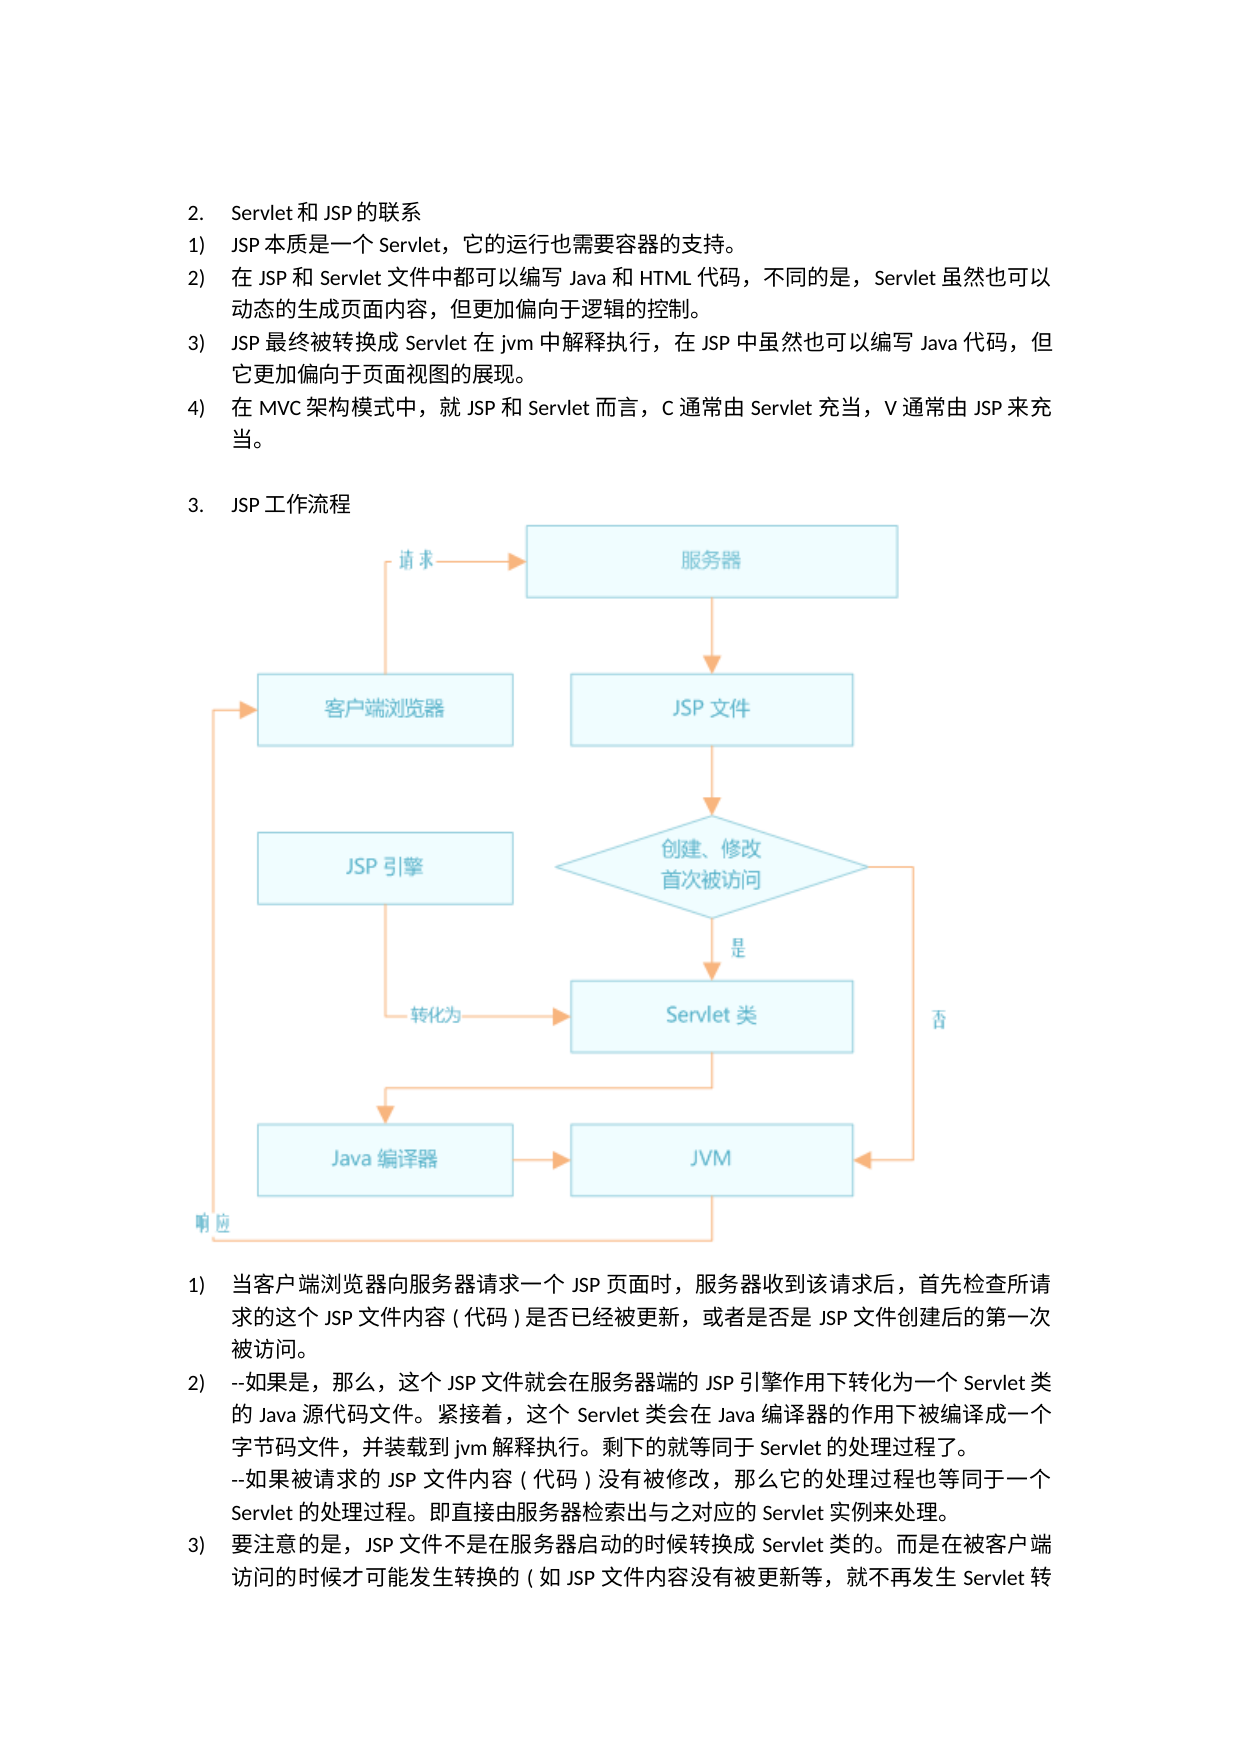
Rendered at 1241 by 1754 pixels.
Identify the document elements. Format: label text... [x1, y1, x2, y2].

list 当客户端浏览器向服务器请求一个 JSP 页面时，服务器收到该请求后，首先检查所请求的这个JSP 文件内容 ( 代码 ) 是否已经被更新，或者是否是 JSP 文件创建后的第一次被访问。 [187, 1267, 1053, 1364]
picture [187, 519, 960, 1250]
list --如果是，那么，这个 JSP 文件就会在服务器端的 JSP 引擎作用下转化为一个 Servlet 类的 Java 源代码文件。紧接着，这个 Servlet 类会在 Java 编译器的作用下被编译成一个字节码文件，并装载到 jvm 解释执行。剩下的就等同于 Servlet 的处理过程了。 [187, 1364, 1053, 1462]
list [187, 1527, 1053, 1592]
list --如果被请求的 JSP 文件内容 ( 代码 ) 没有被修改，那么它的处理过程也等同于一个 Servlet 的处理过程。即直接由服务器检索出与之对应的 Servlet 实例来处理。 [231, 1462, 1053, 1527]
list 在 MVC 架构模式中，就 JSP 和 Servlet 而言，C 通常由 Servlet 充当，V 通常由 JSP 来充当。 [187, 389, 1053, 454]
list 在 JSP 和 Servlet 文件中都可以编写 Java 和 HTML 代码，不同的是，Servlet 虽然也可以动态的生成页面内容，但更加偏向于逻辑的控制。 [187, 259, 1053, 324]
list JSP工作流程 [187, 487, 1053, 519]
list Servlet和JSP的联系 [187, 194, 1053, 227]
list JSP 最终被转换成 Servlet 在 jvm 中解释执行，在 JSP 中虽然也可以编写 Java 代码，但它更加偏向于页面视图的展现。 [187, 324, 1053, 389]
list JSP 本质是一个 Servlet，它的运行也需要容器的支持。 [187, 227, 1053, 259]
